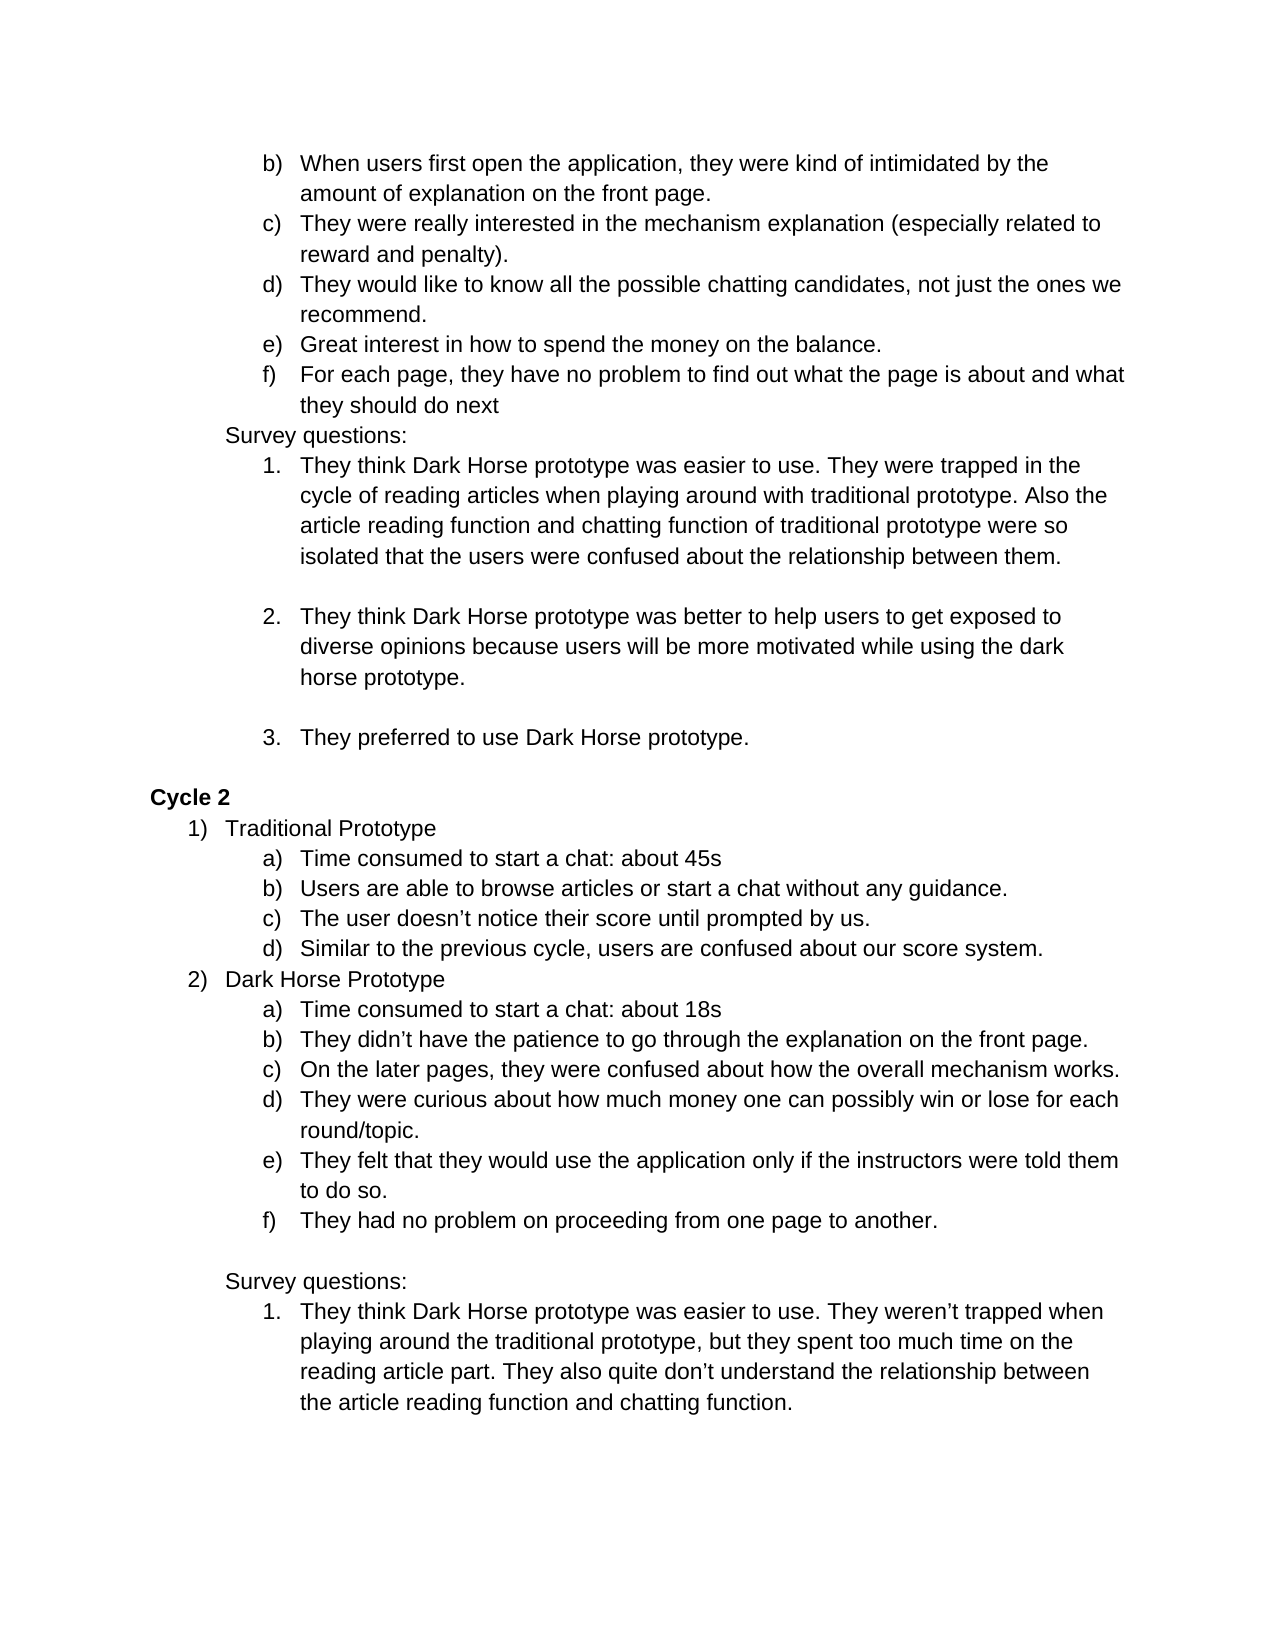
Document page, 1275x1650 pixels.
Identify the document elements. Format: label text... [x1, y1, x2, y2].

list They felt that they would use the application only if the instructors were told them to do so. [262, 1147, 1125, 1203]
list They would like to know all the possible chatting candidates, not just the ones we recommend. [262, 271, 1125, 327]
text Survey questions: [225, 422, 1125, 448]
list On the later pages, they were confused about how the overall mechanism works. [262, 1056, 1125, 1083]
list They think Dark Horse prototype was easier to use. They weren’t trapped when playing around the traditional prototype, but they spent too much time on the reading article part. They also quite don’t understand the relationship between the article reading function and chatting function. [262, 1298, 1125, 1415]
text Survey questions: [225, 1268, 1125, 1294]
list The user doesn’t notice their score until prompted by us. [262, 905, 1125, 932]
list They didn’t have the patience to go through the explanation on the front page. [262, 1026, 1125, 1052]
list Dark Horse Prototype [187, 966, 1125, 992]
list Time consumed to start a chat: about 45s [262, 845, 1125, 871]
list They preferred to use Dark Horse prototype. [262, 724, 1125, 750]
list Similar to the previous cycle, users are confused about our score system. [262, 935, 1125, 962]
list For each page, they have no problem to find out what the page is about and what they should do next [262, 361, 1125, 418]
list They had no problem on proceeding from one page to another. [262, 1207, 1125, 1234]
list When users first open the application, they were kind of intimidated by the amount of explanation on the front page. [262, 150, 1125, 207]
text Cycle 2 [150, 784, 1125, 811]
list They were curious about how much money one can possibly win or lose for each round/topic. [262, 1086, 1125, 1143]
list They think Dark Horse prototype was better to help users to get exposed to diverse opinions because users will be more motivated while using the dark horse prototype. [262, 603, 1125, 690]
list Great interest in how to spend the money on the balance. [262, 331, 1125, 358]
list Users are able to browse articles or start a chat without any guidance. [262, 875, 1125, 901]
list They think Dark Horse prototype was easier to use. They were trapped in the cycle of reading articles when playing around with traditional prototype. Also the article reading function and chatting function of traditional prototype were so isolated that the users were confused about the relationship between them. [262, 452, 1125, 569]
list They were really interested in the mechanism explanation (especially related to reward and penalty). [262, 210, 1125, 267]
list Time consumed to start a chat: about 18s [262, 996, 1125, 1022]
list Traditional Prototype [187, 814, 1125, 841]
